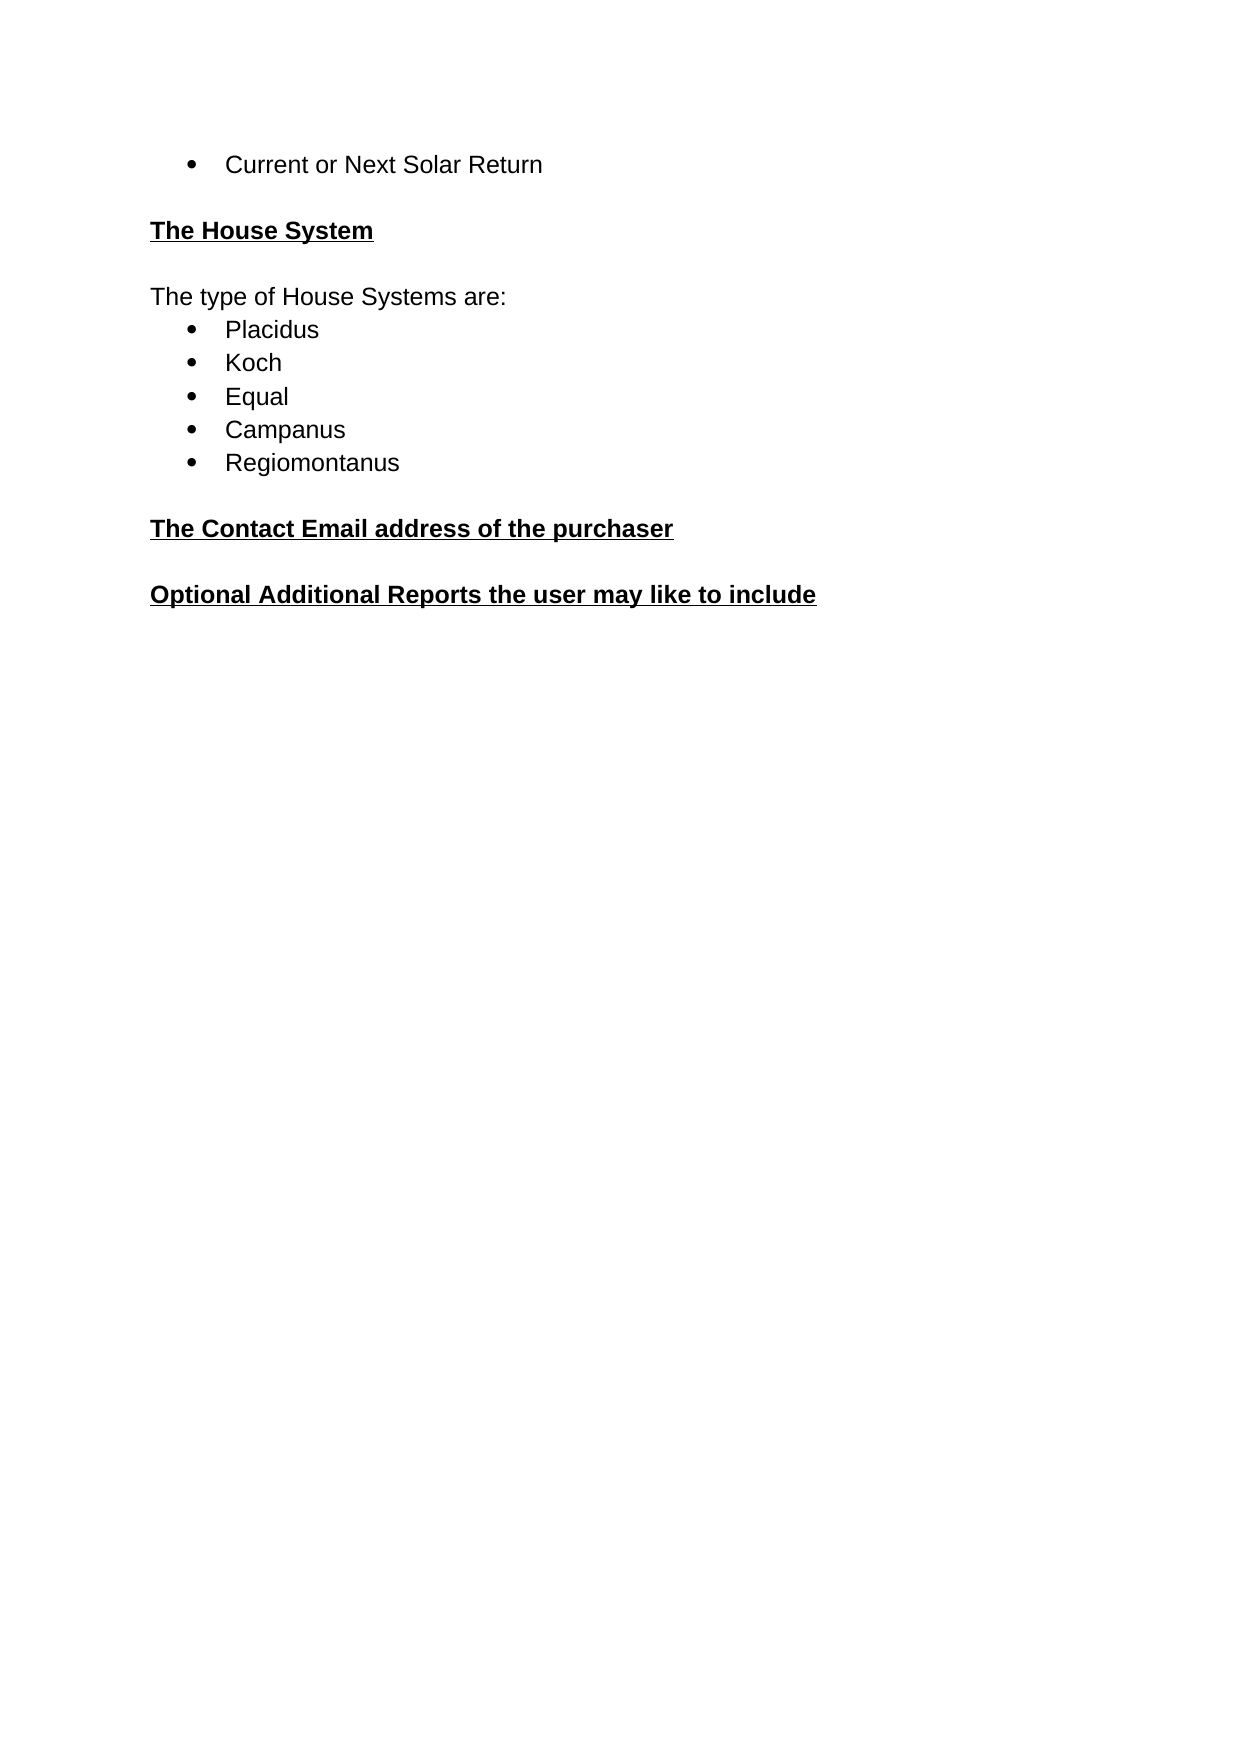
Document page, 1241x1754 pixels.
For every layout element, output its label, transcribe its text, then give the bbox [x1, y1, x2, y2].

list Current or Next Solar Return [187, 150, 1090, 179]
text The type of House Systems are: [150, 282, 1090, 311]
text The Contact Email address of the purchaser [150, 514, 1090, 543]
list Campanus [187, 414, 1090, 443]
list Regiomontanus [187, 448, 1090, 477]
list Equal [187, 381, 1090, 410]
text The House System [150, 216, 1090, 245]
list Placidus [187, 315, 1090, 344]
list Koch [187, 348, 1090, 377]
text Optional Additional Reports the user may like to include [150, 580, 1090, 609]
